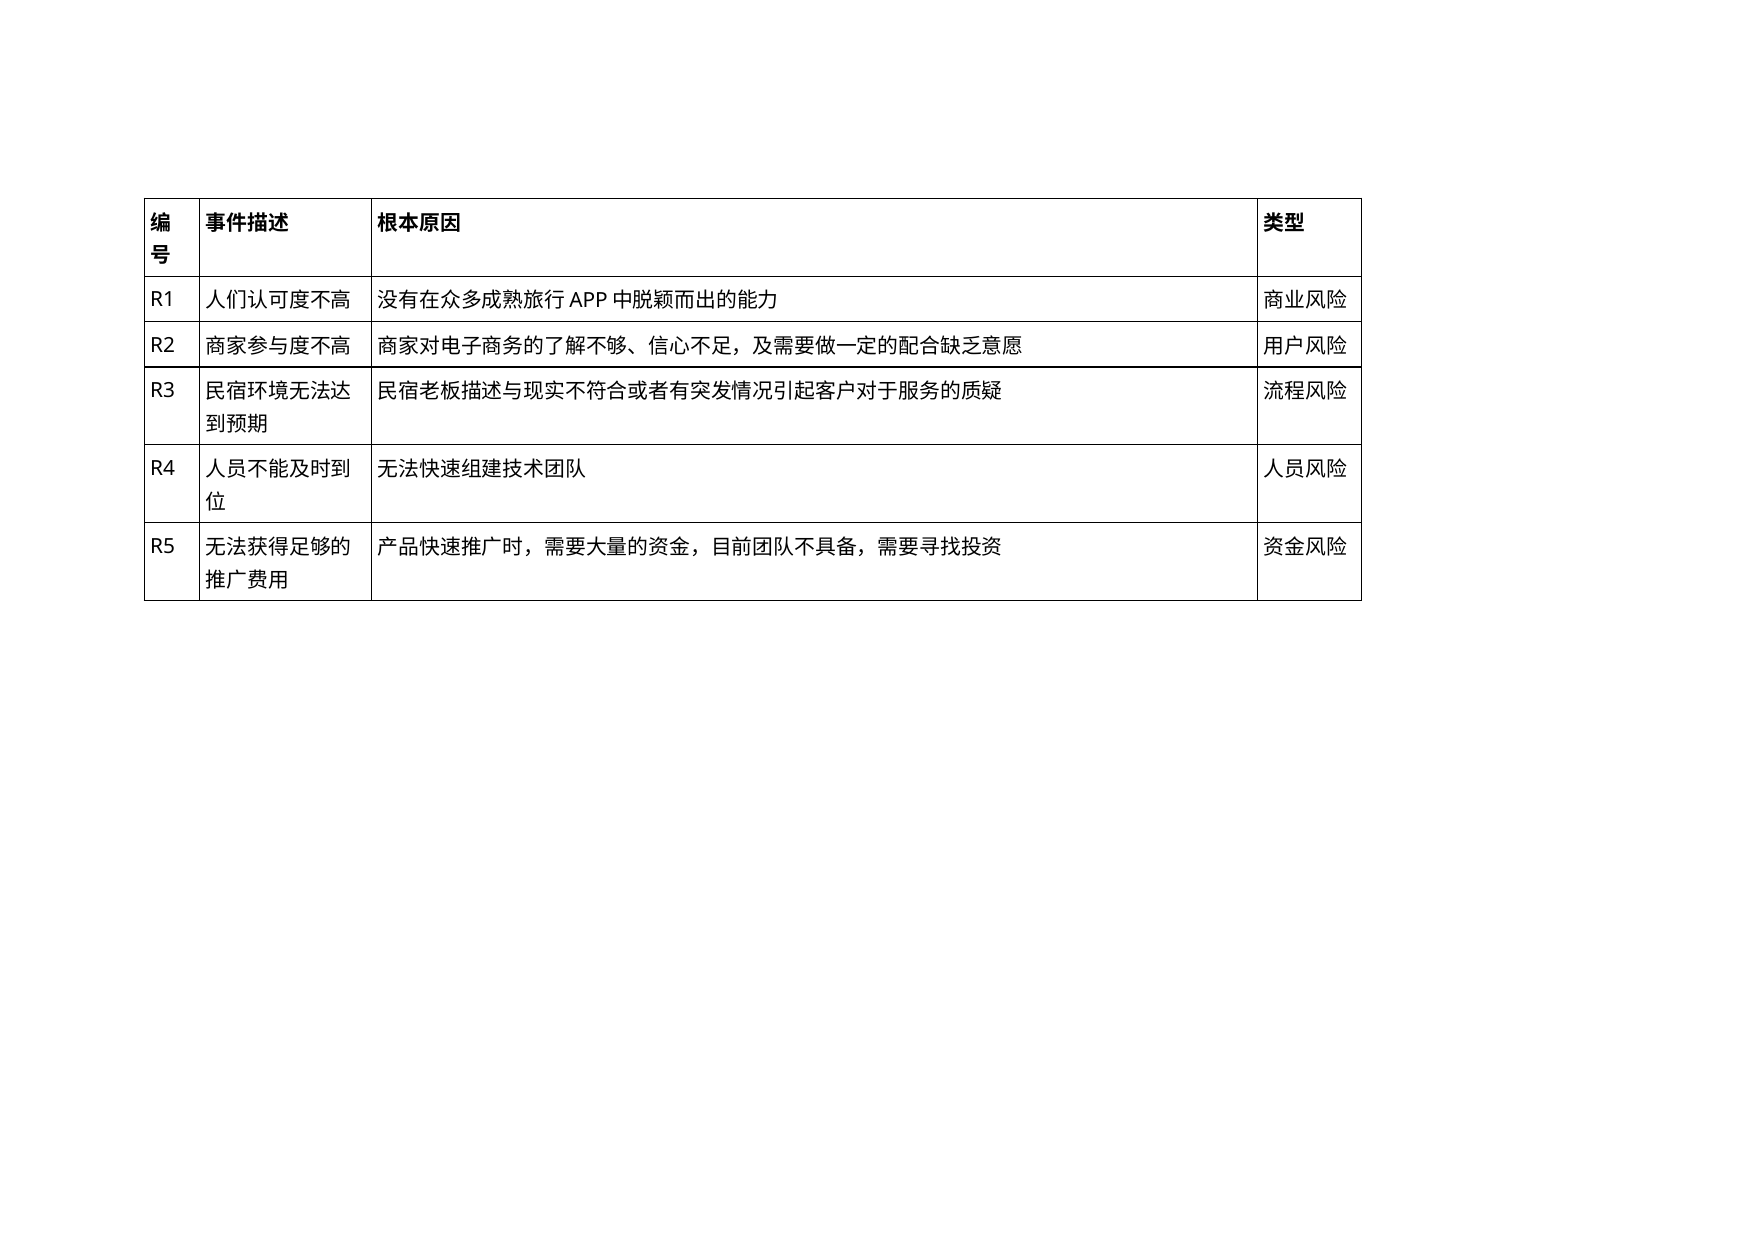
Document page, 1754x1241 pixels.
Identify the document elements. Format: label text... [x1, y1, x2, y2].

table_cell 商业风险 [1258, 277, 1361, 321]
table_cell 人员风险 [1258, 445, 1361, 522]
table_cell 流程风险 [1258, 368, 1361, 444]
table_header 编号 [145, 199, 199, 276]
table_cell 没有在众多成熟旅行APP中脱颖而出的能力 [372, 277, 1257, 321]
table_header 类型 [1258, 199, 1361, 276]
table_cell R3 [145, 368, 199, 444]
table_cell R4 [145, 445, 199, 522]
table_cell 人们认可度不高 [200, 277, 371, 321]
table_cell R1 [145, 277, 199, 321]
table_cell 民宿环境无法达到预期 [200, 368, 371, 444]
table_header 根本原因 [372, 199, 1257, 276]
table_cell 产品快速推广时，需要大量的资金，目前团队不具备，需要寻找投资 [372, 523, 1257, 600]
table_cell 人员不能及时到位 [200, 445, 371, 522]
table_header 事件描述 [200, 199, 371, 276]
table_cell 商家对电子商务的了解不够、信心不足，及需要做一定的配合缺乏意愿 [372, 322, 1257, 366]
table_cell 资金风险 [1258, 523, 1361, 600]
table_cell 用户风险 [1258, 322, 1361, 366]
table_cell R2 [145, 322, 199, 366]
table_cell 民宿老板描述与现实不符合或者有突发情况引起客户对于服务的质疑 [372, 368, 1257, 444]
table_cell 无法快速组建技术团队 [372, 445, 1257, 522]
table_cell 商家参与度不高 [200, 322, 371, 366]
table_cell 无法获得足够的推广费用 [200, 523, 371, 600]
table_cell R5 [145, 523, 199, 600]
